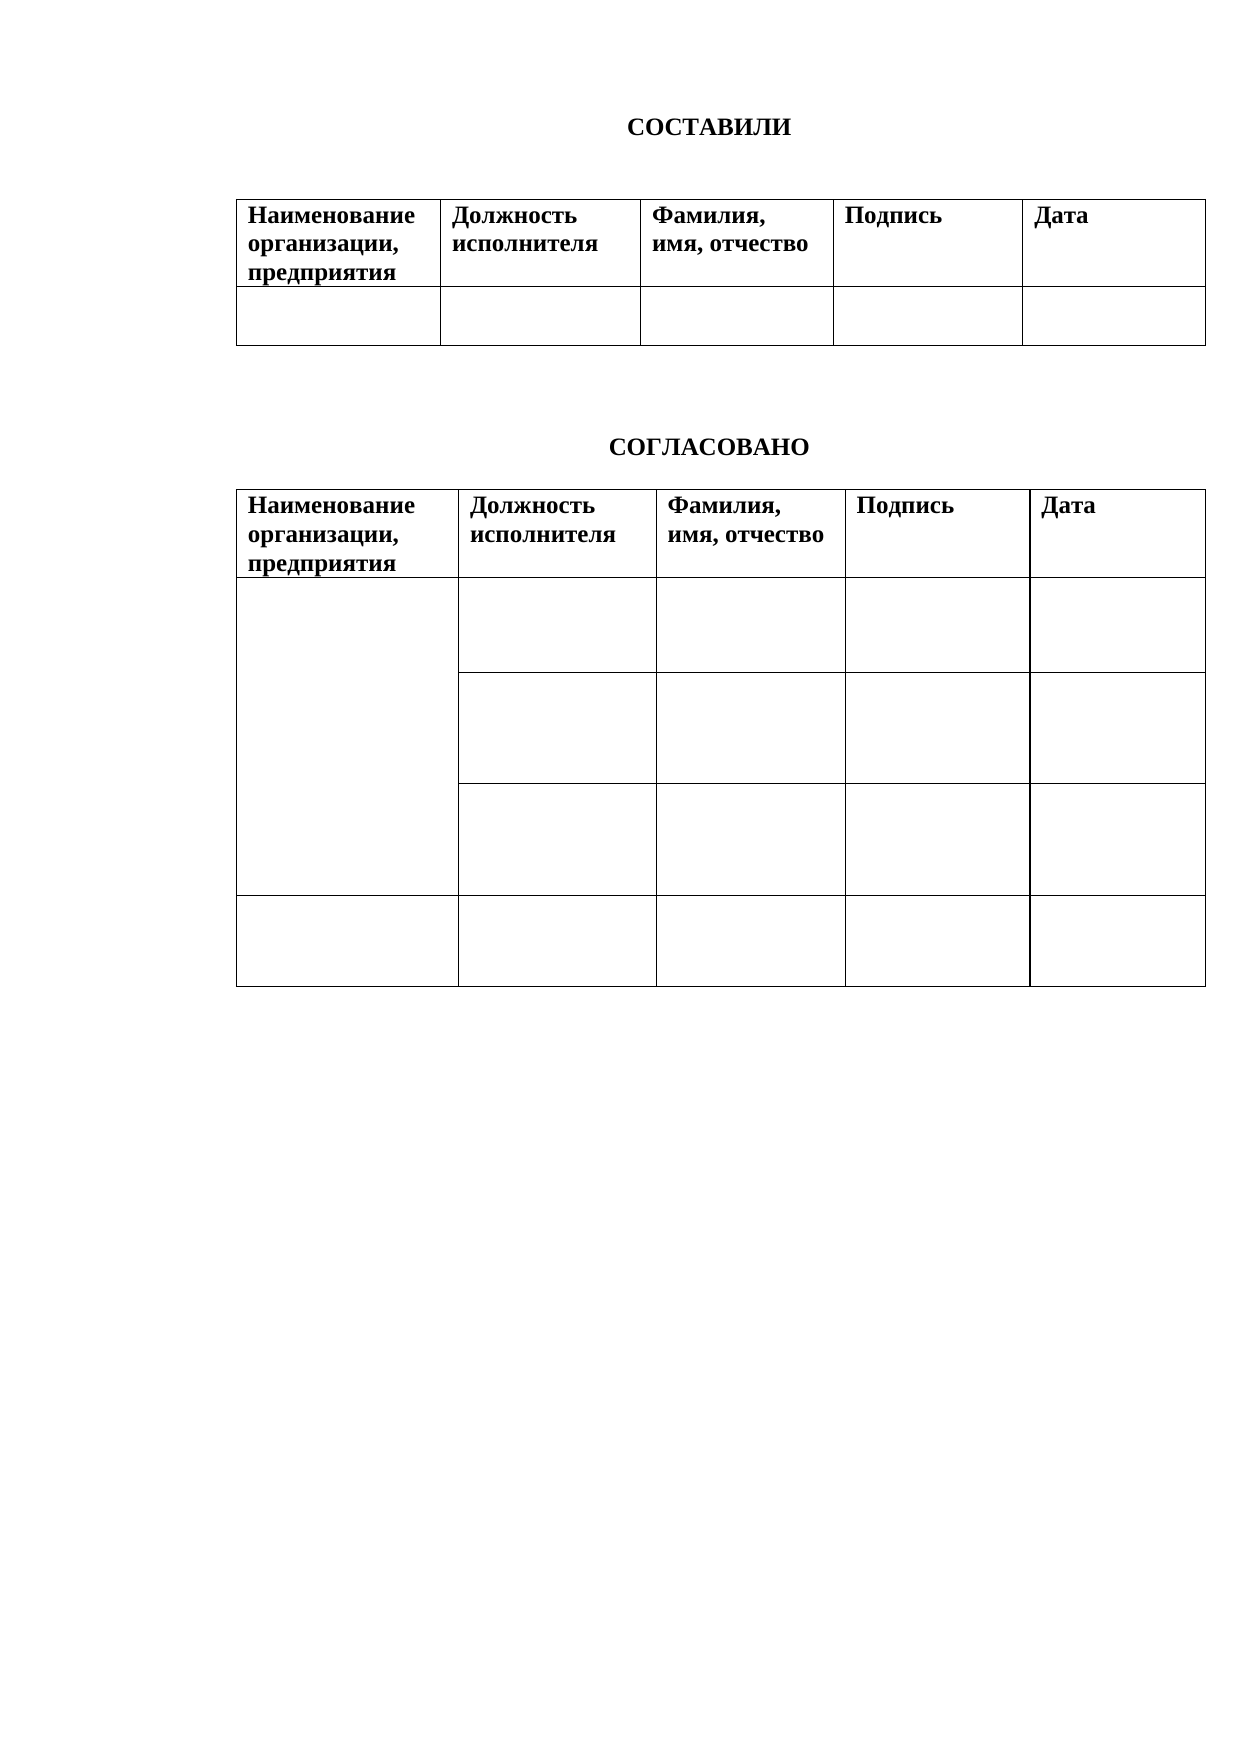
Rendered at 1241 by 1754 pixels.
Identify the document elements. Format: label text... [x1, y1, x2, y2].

table_cell [846, 784, 1029, 895]
table_cell [846, 673, 1029, 783]
table_header Дата [1023, 200, 1205, 286]
table_cell [641, 287, 833, 344]
table_cell [1031, 673, 1205, 783]
table_header Наименование организации, предприятия [237, 200, 440, 286]
table_header Должность исполнителя [459, 490, 656, 577]
table_cell [237, 578, 458, 895]
table_cell [657, 578, 845, 672]
table_cell [1031, 784, 1205, 895]
table_cell [846, 896, 1029, 986]
table_header Подпись [834, 200, 1022, 286]
table_header Подпись [846, 490, 1029, 577]
table_cell [834, 287, 1022, 344]
table_cell [459, 673, 656, 783]
table_header Фамилия, имя, отчество [657, 490, 845, 577]
text СОСТАВИЛИ [237, 112, 1181, 141]
table_cell [846, 578, 1029, 672]
table_cell [237, 287, 440, 344]
table_cell [1023, 287, 1205, 344]
table_cell [237, 896, 458, 986]
table_header Должность исполнителя [441, 200, 640, 286]
table_cell [441, 287, 640, 344]
table_header Фамилия, имя, отчество [641, 200, 833, 286]
table_cell [657, 673, 845, 783]
table_cell [1031, 578, 1205, 672]
table_header Наименование организации, предприятия [237, 490, 458, 577]
table_cell [1031, 896, 1205, 986]
table_cell [459, 578, 656, 672]
table_cell [657, 784, 845, 895]
table_cell [459, 896, 656, 986]
table_cell [459, 784, 656, 895]
table_cell [657, 896, 845, 986]
text СОГЛАСОВАНО [237, 432, 1181, 461]
table_header Дата [1031, 490, 1205, 577]
